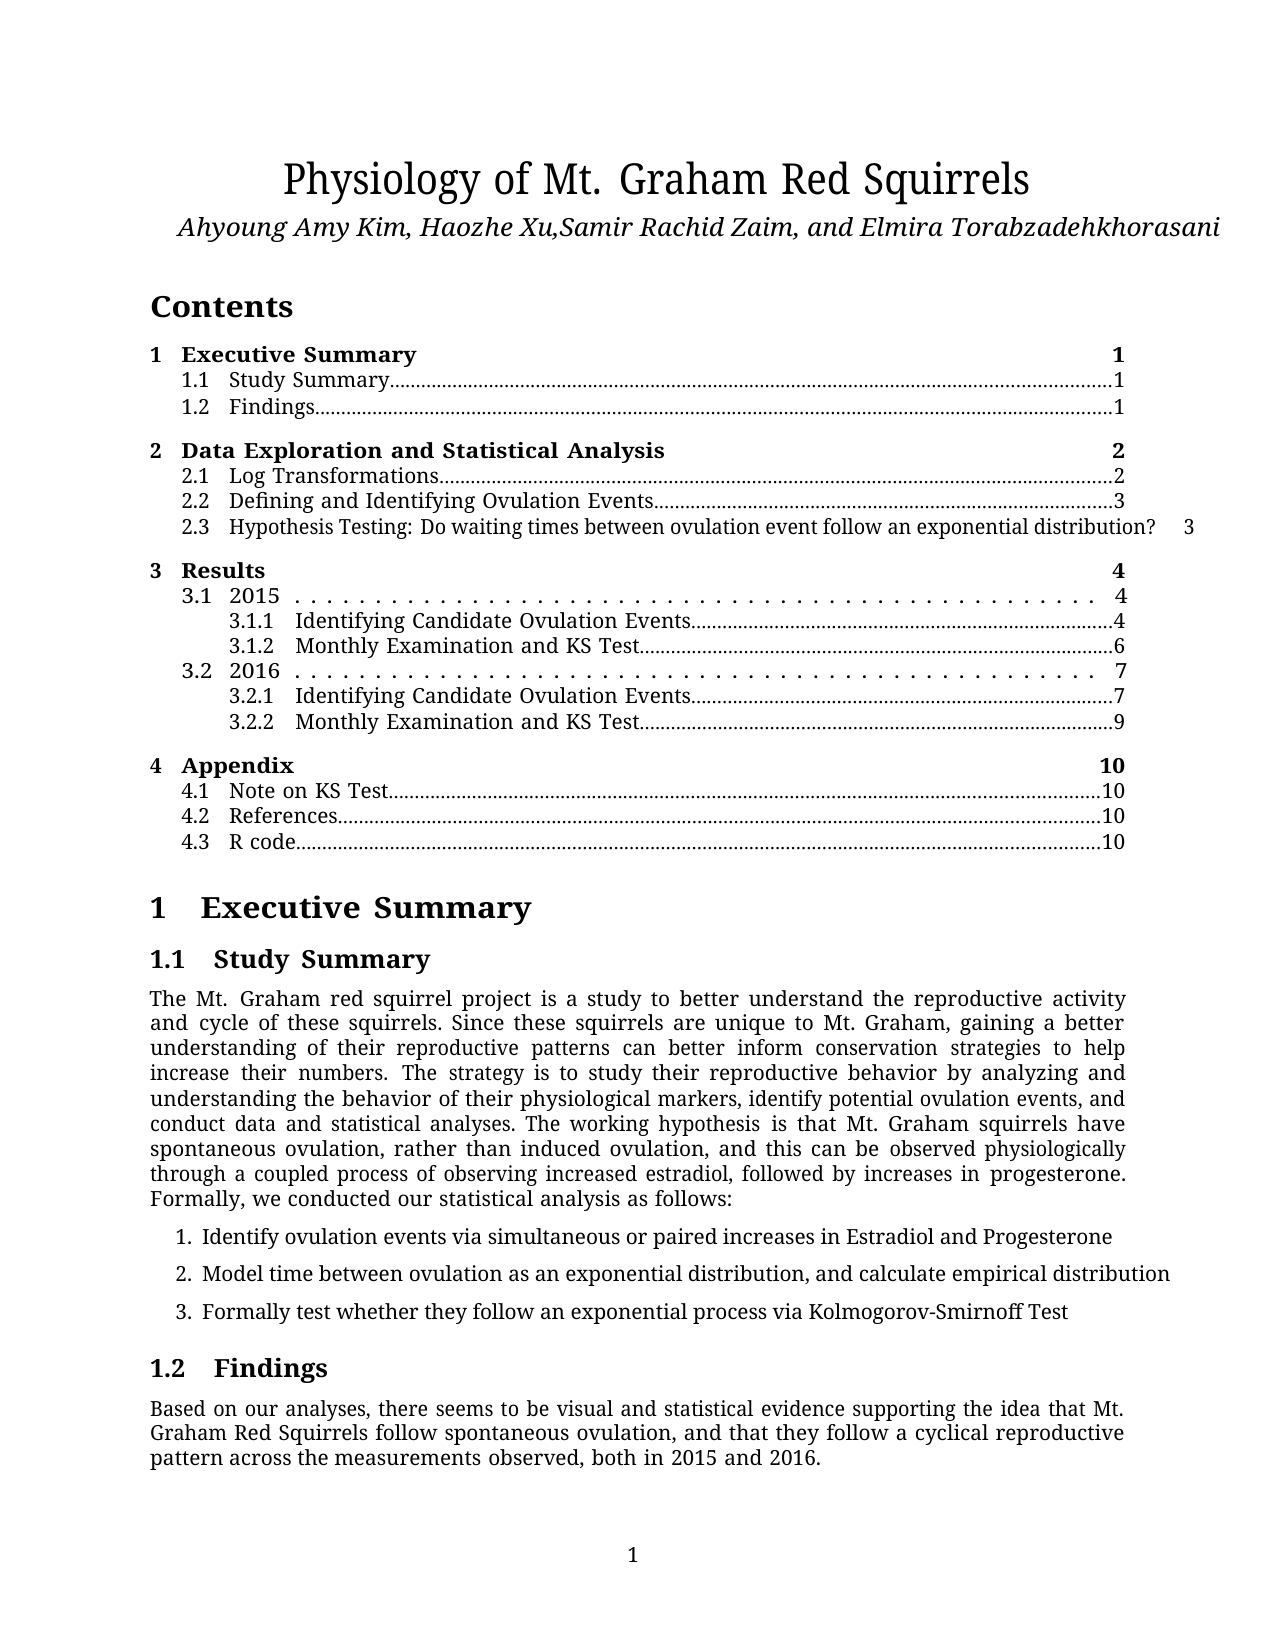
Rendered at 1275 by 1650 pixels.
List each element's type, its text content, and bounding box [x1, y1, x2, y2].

text The Mt. Graham red squirrel project is a study to better understand the reproductive activity and cycle of these squirrels. Since these squirrels are unique to Mt. Graham, gaining a better understanding of their reproductive patterns can better inform conservation strategies to help increase their numbers. The strategy is to study their reproductive behavior by analyzing and understanding the behavior of their physiological markers, identify potential ovulation events, and conduct data and statistical analyses. The working hypothesis is that Mt. Graham squirrels have spontaneous ovulation, rather than induced ovulation, and this can be observed physiologically through a coupled process of observing increased estradiol, followed by increases in progesterone. Formally, we conducted our statistical analysis as follows: [149, 987, 1126, 1212]
subtitle Findings [150, 1351, 1273, 1385]
text Based on our analyses, there seems to be visual and statistical evidence supporting the idea that Mt. Graham Red Squirrels follow spontaneous ovulation, and that they follow a cyclical reproductive pattern across the measurements observed, both in 2015 and 2016. [150, 1397, 1125, 1472]
list Model time between ovulation as an exponential distribution, and calculate empirical distribution [175, 1259, 1273, 1288]
subtitle Executive Summary [150, 887, 1273, 927]
subtitle Contents [150, 287, 1273, 326]
list Identify ovulation events via simultaneous or paired increases in Estradiol and Progesterone [175, 1222, 1273, 1250]
list Formally test whether they follow an exponential process via Kolmogorov-Smirnoff Test [175, 1297, 1273, 1326]
subtitle Study Summary [150, 941, 1273, 975]
text Ahyoung Amy Kim, Haozhe Xu,Samir Rachid Zaim, and Elmira Torabzadehkhorasani [177, 209, 1273, 243]
text Physiology of Mt. Graham Red Squirrels [283, 149, 1273, 207]
